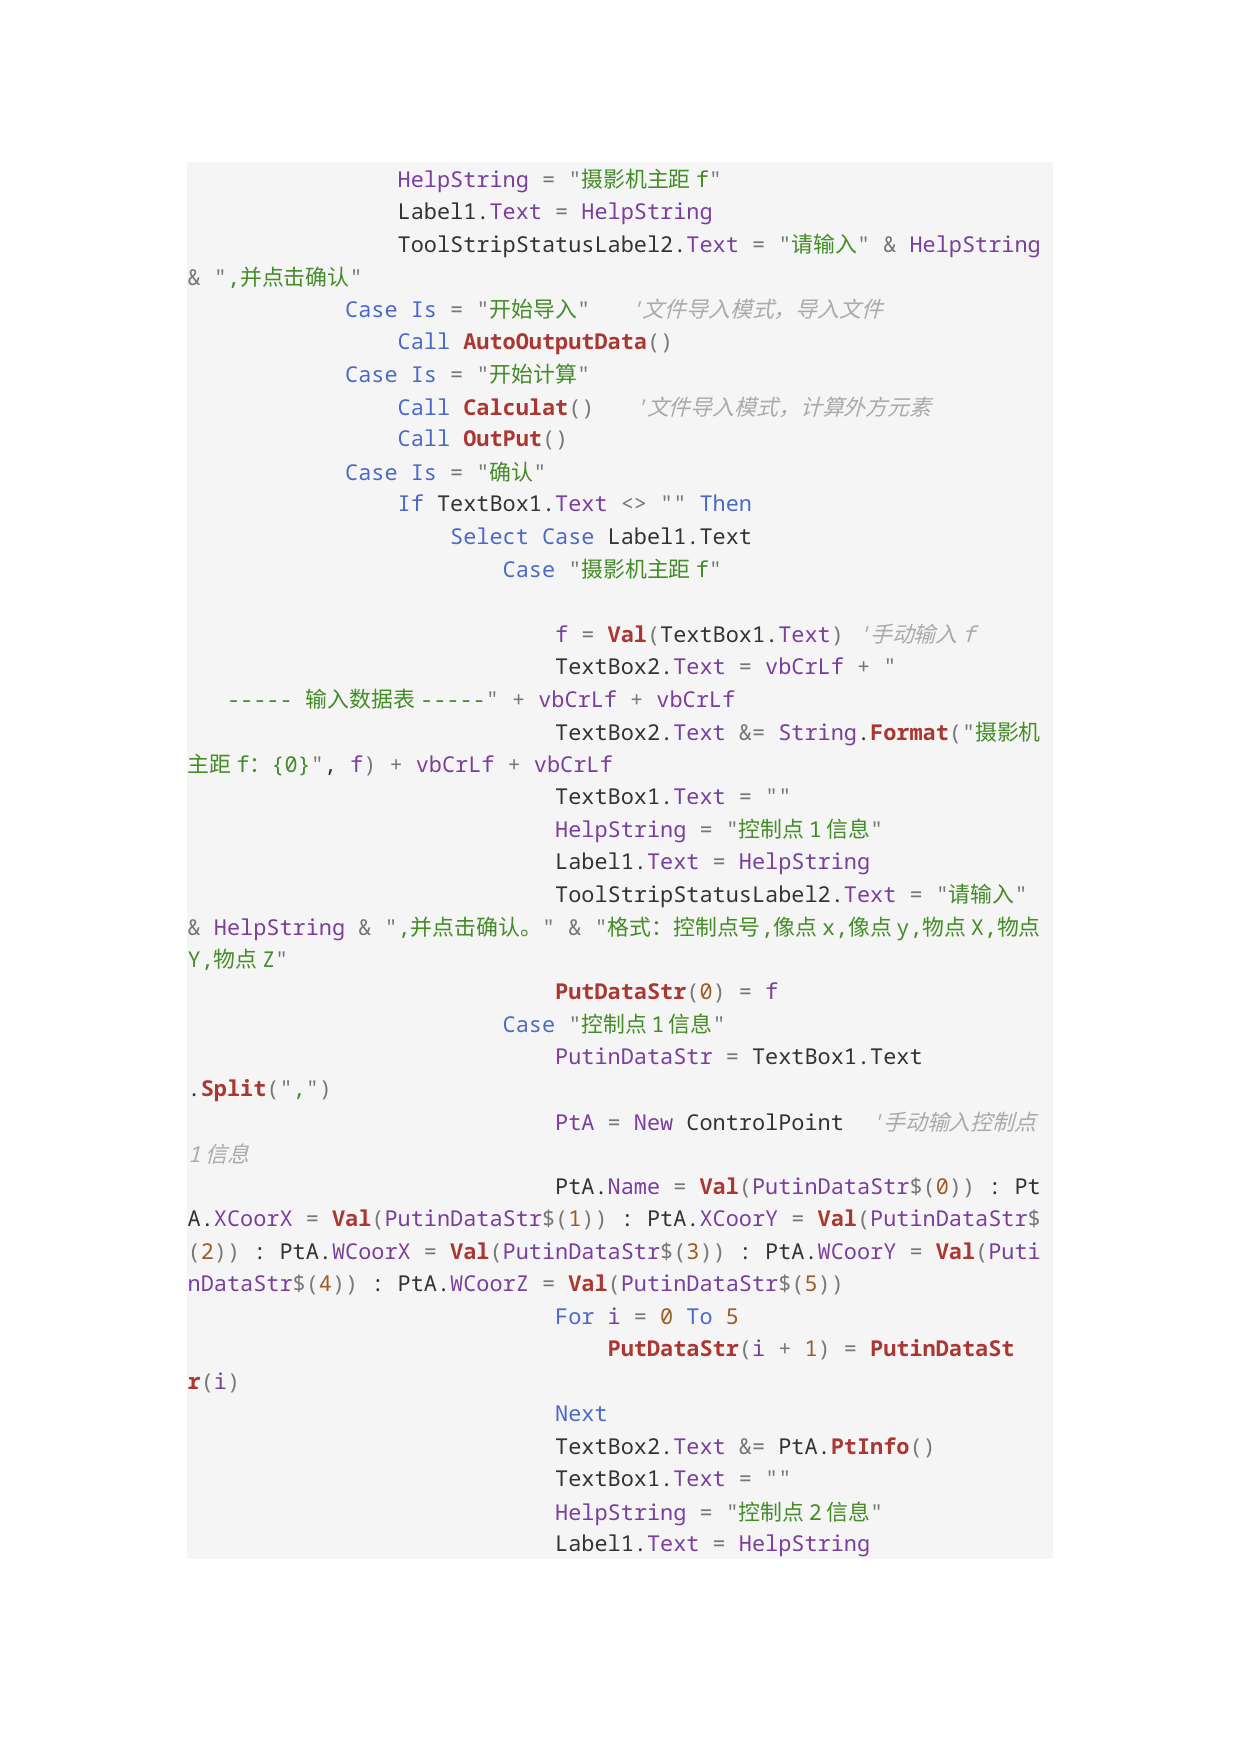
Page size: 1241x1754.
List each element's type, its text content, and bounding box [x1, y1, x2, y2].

text Call AutoOutputData() [187, 324, 1053, 357]
text Label1.Text = HelpString [187, 1527, 1053, 1559]
text If TextBox1.Text <> "" Then [187, 487, 1053, 519]
text PutinDataStr = TextBox1.Text.Split(",") [187, 1039, 1053, 1104]
text For i = 0 To 5 [187, 1299, 1053, 1332]
text TextBox1.Text = "" [187, 1462, 1053, 1494]
text Next [187, 1397, 1053, 1429]
text Call Calculat() '文件导入模式，计算外方元素 [187, 389, 1053, 422]
text Case "控制点1信息" [187, 1007, 1053, 1039]
text TextBox2.Text = vbCrLf + " ----- 输入数据表 -----" + vbCrLf + vbCrLf [187, 649, 1053, 714]
text PutDataStr(0) = f [187, 974, 1053, 1007]
text ToolStripStatusLabel2.Text = "请输入" & HelpString & ",并点击确认。" & "格式：控制点号,像点x,像点y,物点X,物点Y,物点Z" [187, 877, 1053, 974]
text Label1.Text = HelpString [187, 194, 1053, 227]
text HelpString = "控制点1信息" [187, 812, 1053, 844]
text f = Val(TextBox1.Text) '手动输入f [187, 617, 1053, 649]
text Case "摄影机主距 f" [187, 552, 1053, 584]
text TextBox2.Text &= PtA.PtInfo() [187, 1429, 1053, 1462]
text Select Case Label1.Text [187, 519, 1053, 552]
text PtA.Name = Val(PutinDataStr$(0)) : PtA.XCoorX = Val(PutinDataStr$(1)) : PtA.XCoorY = Val(PutinDataStr$(2)) : PtA.WCoorX = Val(PutinDataStr$(3)) : PtA.WCoorY = Val(PutinDataStr$(4)) : PtA.WCoorZ = Val(PutinDataStr$(5)) [187, 1169, 1053, 1299]
text Label1.Text = HelpString [187, 844, 1053, 877]
text Case Is = "开始导入" '文件导入模式，导入文件 [187, 292, 1053, 324]
text Case Is = "确认" [187, 454, 1053, 487]
text TextBox2.Text &= String.Format("摄影机主距 f：{0}", f) + vbCrLf + vbCrLf [187, 714, 1053, 779]
text Case Is = "开始计算" [187, 357, 1053, 389]
text ToolStripStatusLabel2.Text = "请输入" & HelpString & ",并点击确认" [187, 227, 1053, 292]
text HelpString = "摄影机主距 f" [187, 162, 1053, 194]
text Call OutPut() [187, 422, 1053, 454]
text PtA = New ControlPoint '手动输入控制点1信息 [187, 1104, 1053, 1169]
text HelpString = "控制点2信息" [187, 1494, 1053, 1527]
text TextBox1.Text = "" [187, 779, 1053, 812]
text PutDataStr(i + 1) = PutinDataStr(i) [187, 1332, 1053, 1397]
